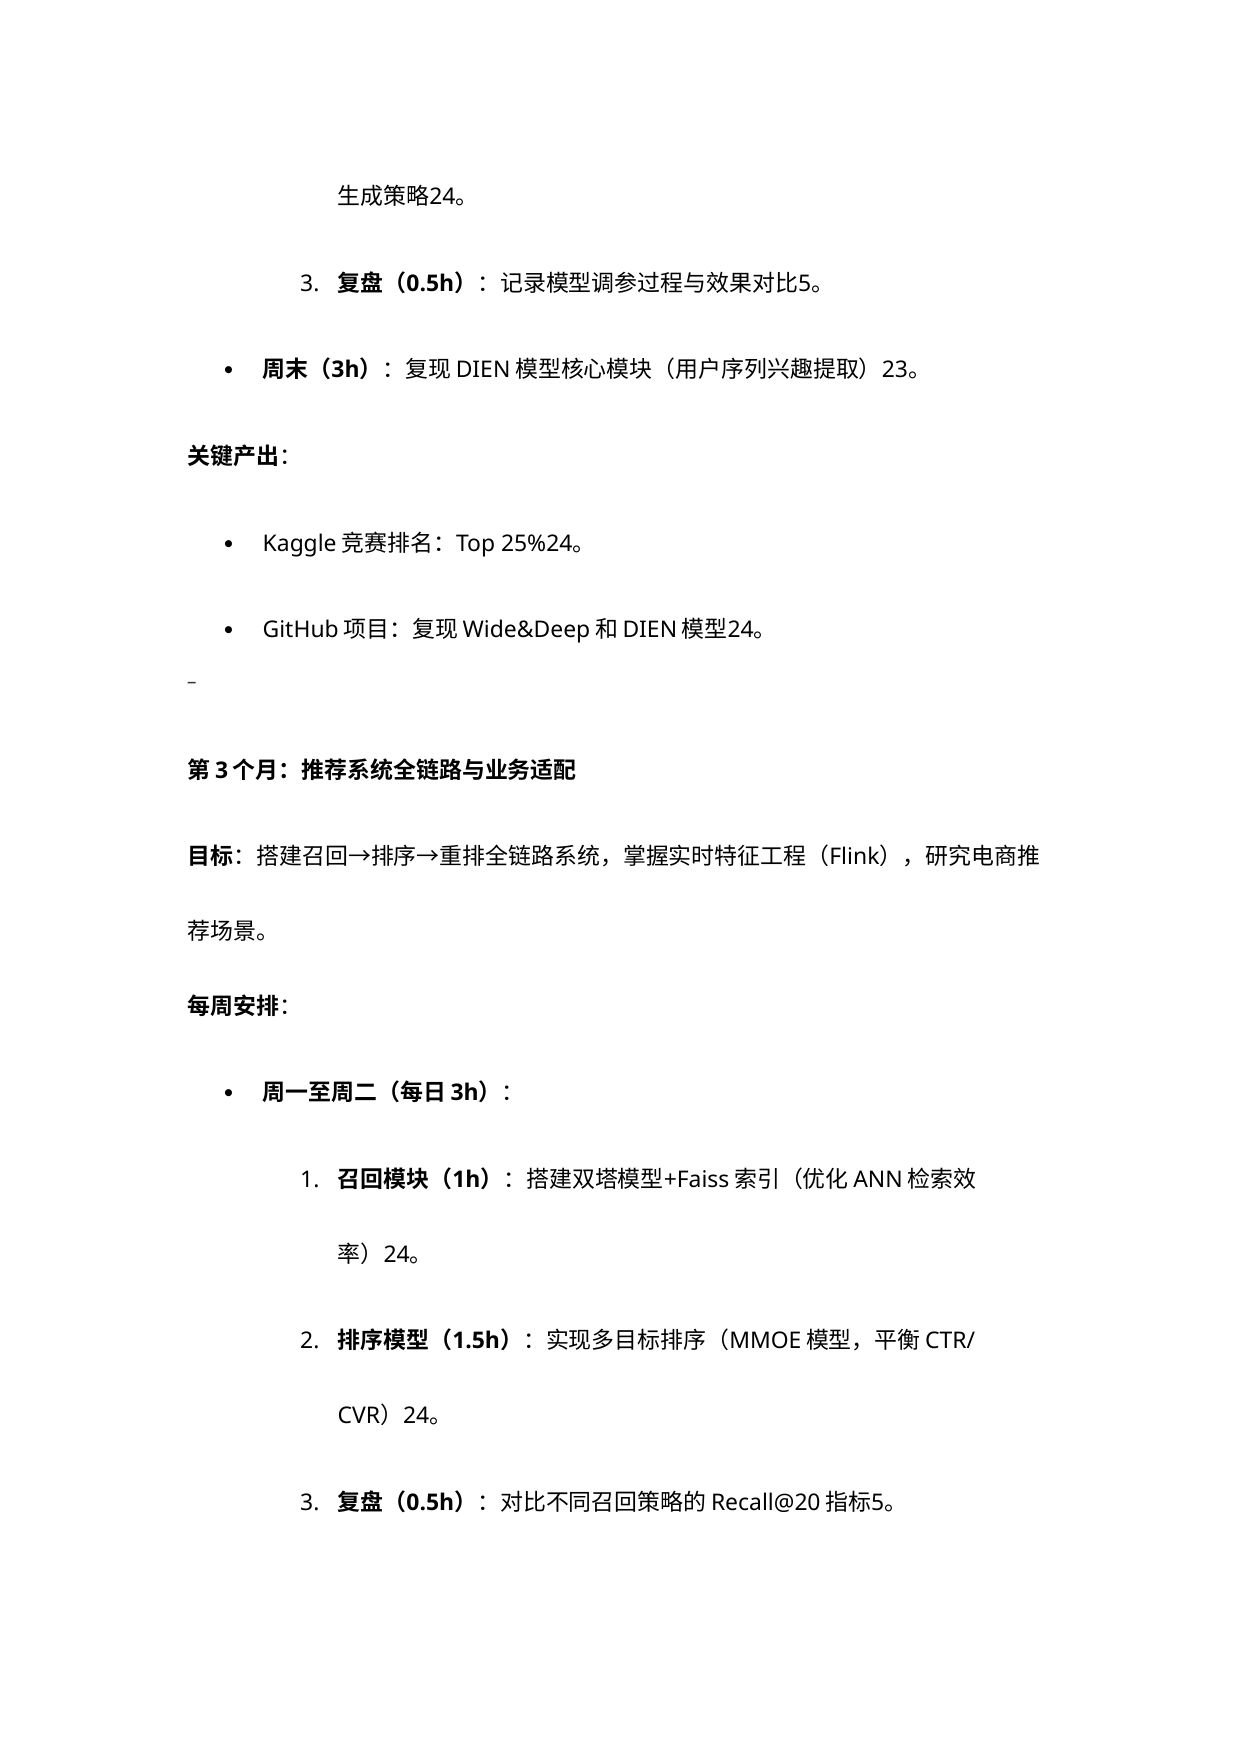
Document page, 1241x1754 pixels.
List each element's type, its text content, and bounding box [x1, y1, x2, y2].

text ‌关键产出‌： [187, 422, 1053, 487]
list Kaggle竞赛排名：Top 25%‌24。 [225, 508, 1053, 573]
list ‌召回模块（1h）‌：搭建双塔模型+Faiss索引（优化ANN检索效率）‌24。 [300, 1145, 1053, 1285]
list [300, 162, 1053, 227]
list ‌排序模型（1.5h）‌：实现多目标排序（MMOE模型，平衡CTR/CVR）‌24。 [300, 1306, 1053, 1446]
list GitHub项目：复现Wide&Deep和DIEN模型‌24。 [225, 595, 1053, 660]
list ‌复盘（0.5h）‌：记录模型调参过程与效果对比‌5。 [300, 249, 1053, 314]
list ‌周一至周二（每日3h）‌： [225, 1058, 1053, 1123]
list ‌复盘（0.5h）‌：对比不同召回策略的Recall@20指标‌5。 [300, 1468, 1053, 1533]
list ‌周末（3h）‌：复现DIEN模型核心模块（用户序列兴趣提取）‌23。 [225, 335, 1053, 400]
text ‌目标‌：搭建召回→排序→重排全链路系统，掌握实时特征工程（Flink），研究电商推荐场景。 ‌每周安排‌： [187, 822, 1053, 1037]
text ‌第3个月：推荐系统全链路与业务适配‌ [187, 736, 1053, 801]
